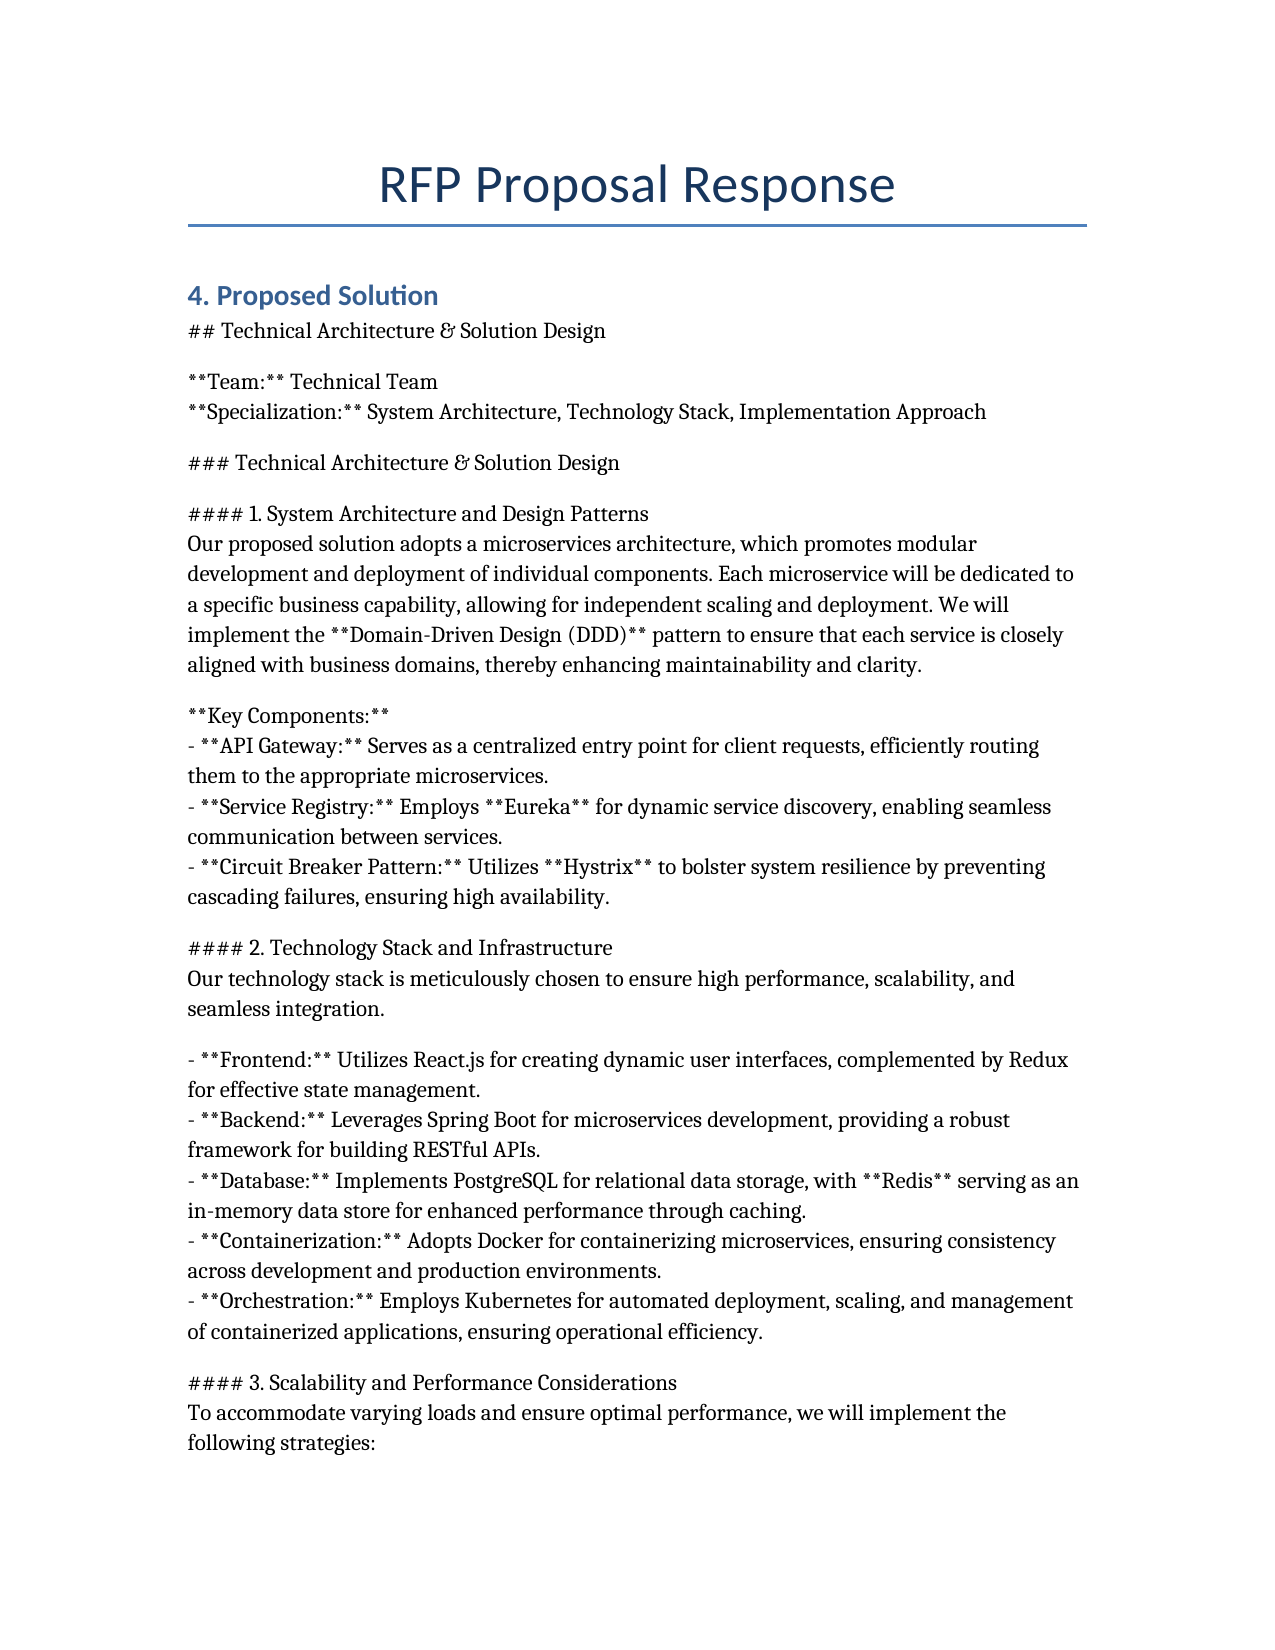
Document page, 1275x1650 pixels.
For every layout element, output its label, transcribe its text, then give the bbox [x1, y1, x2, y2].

subtitle 4. Proposed Solution [187, 277, 1087, 312]
text - **Frontend:** Utilizes React.js for creating dynamic user interfaces, complemented by Redux for effective state management. - **Backend:** Leverages Spring Boot for microservices development, providing a robust framework for building RESTful APIs. - **Database:** Implements PostgreSQL for relational data storage, with **Redis** serving as an in-memory data store for enhanced performance through caching. - **Containerization:** Adopts Docker for containerizing microservices, ensuring consistency across development and production environments. - **Orchestration:** Employs Kubernetes for automated deployment, scaling, and management of containerized applications, ensuring operational efficiency. [187, 1047, 1087, 1345]
title RFP Proposal Response [187, 150, 1087, 227]
text #### 3. Scalability and Performance Considerations To accommodate varying loads and ensure optimal performance, we will implement the following strategies: [187, 1369, 1087, 1456]
text #### 2. Technology Stack and Infrastructure Our technology stack is meticulously chosen to ensure high performance, scalability, and seamless integration. [187, 935, 1087, 1022]
text ### Technical Architecture & Solution Design [187, 450, 1087, 476]
text **Key Components:** - **API Gateway:** Serves as a centralized entry point for client requests, efficiently routing them to the appropriate microservices. - **Service Registry:** Employs **Eureka** for dynamic service discovery, enabling seamless communication between services. - **Circuit Breaker Pattern:** Utilizes **Hystrix** to bolster system resilience by preventing cascading failures, ensuring high availability. [187, 703, 1087, 911]
text #### 1. System Architecture and Design Patterns Our proposed solution adopts a microservices architecture, which promotes modular development and deployment of individual components. Each microservice will be dedicated to a specific business capability, allowing for independent scaling and deployment. We will implement the **Domain-Driven Design (DDD)** pattern to ensure that each service is closely aligned with business domains, thereby enhancing maintainability and clarity. [187, 501, 1087, 678]
text ## Technical Architecture & Solution Design [187, 317, 1087, 344]
text **Team:** Technical Team **Specialization:** System Architecture, Technology Stack, Implementation Approach [187, 368, 1087, 425]
